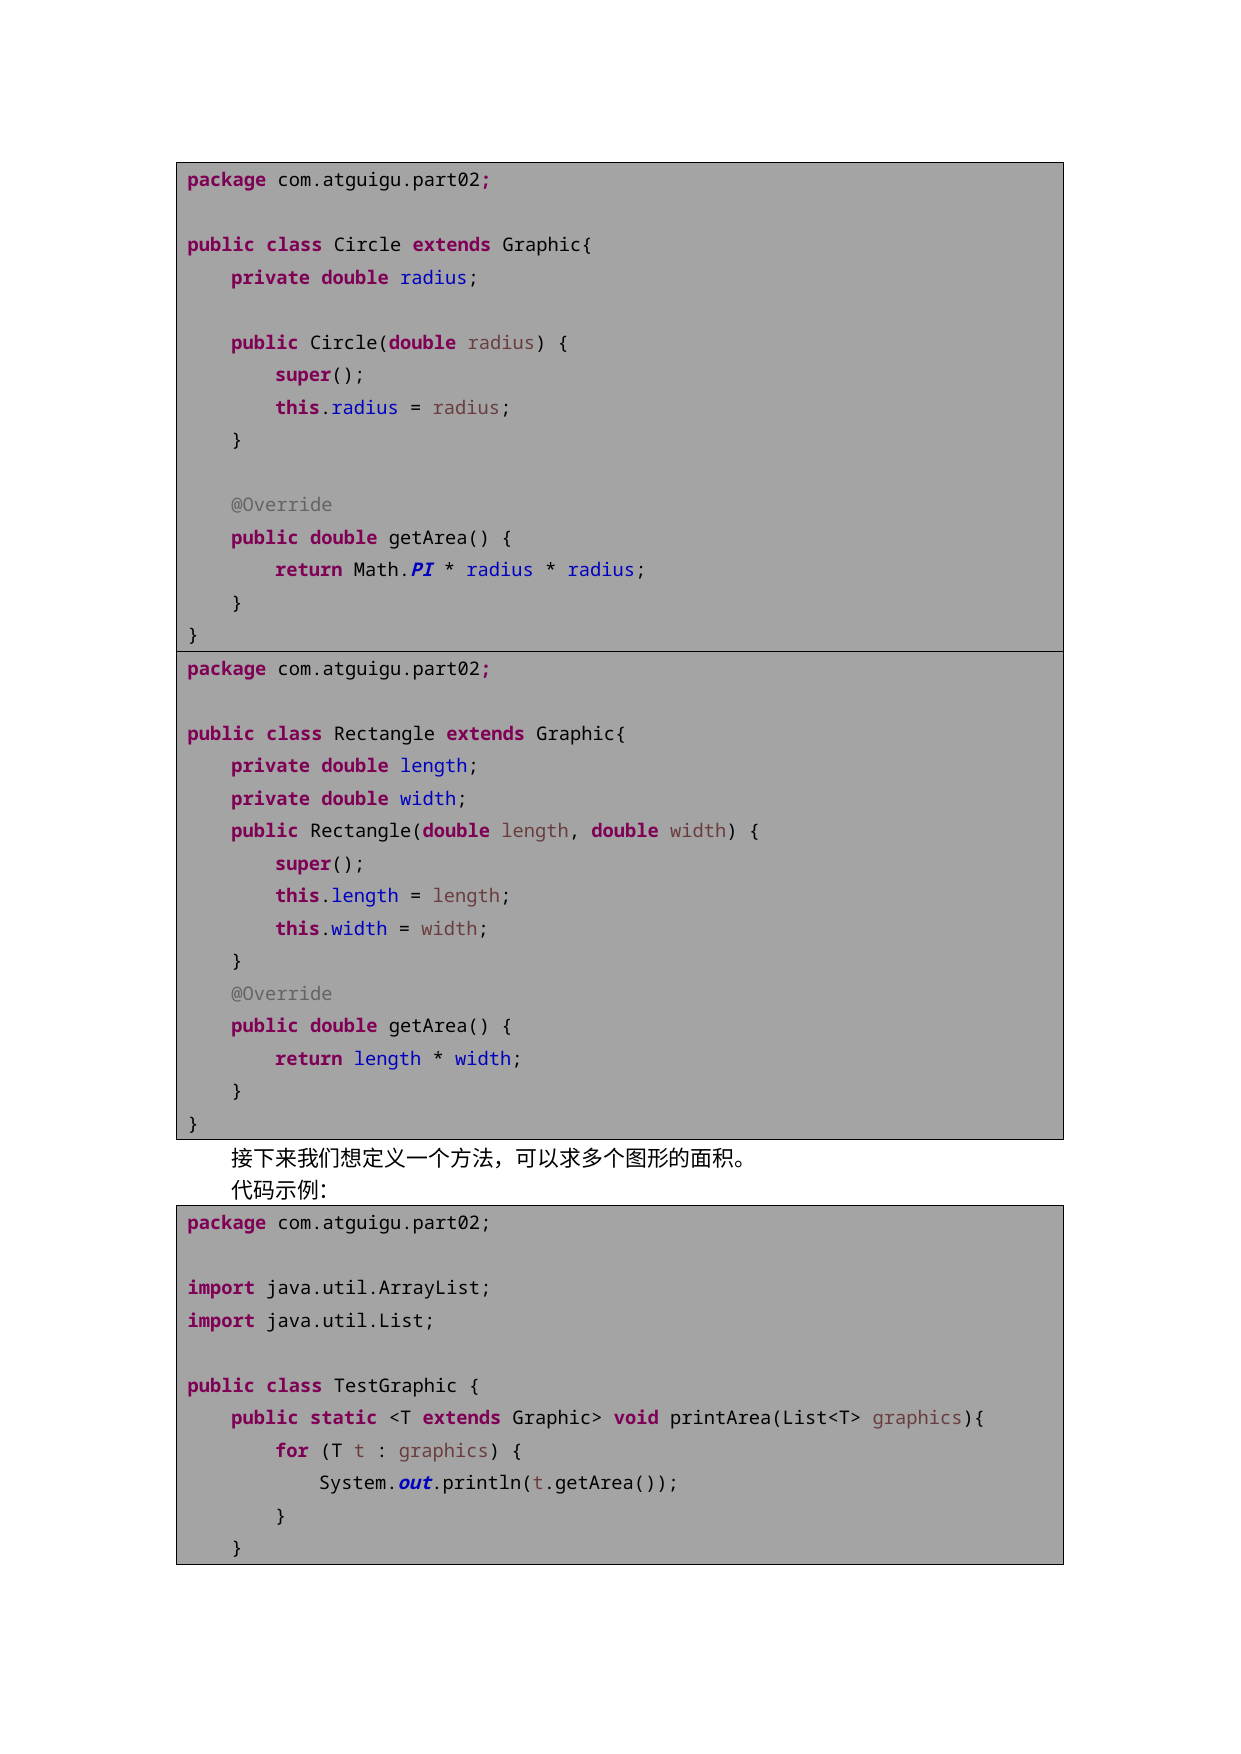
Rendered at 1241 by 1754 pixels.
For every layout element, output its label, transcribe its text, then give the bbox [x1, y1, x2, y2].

text 接下来我们想定义一个方法，可以求多个图形的面积。 [187, 1140, 1053, 1173]
text 代码示例： [187, 1173, 1053, 1205]
table_cell package com.atguigu.part02; public class Circle extends Graphic{ private double radius; public Circle(double radius) { super(); this.radius = radius; } @Override public double getArea() { return Math.PI * radius * radius; } } [177, 163, 1063, 651]
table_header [177, 1206, 1063, 1564]
table_cell package com.atguigu.part02; public class Rectangle extends Graphic{ private double length; private double width; public Rectangle(double length, double width) { super(); this.length = length; this.width = width; } @Override public double getArea() { return length * width; } } [177, 652, 1063, 1139]
